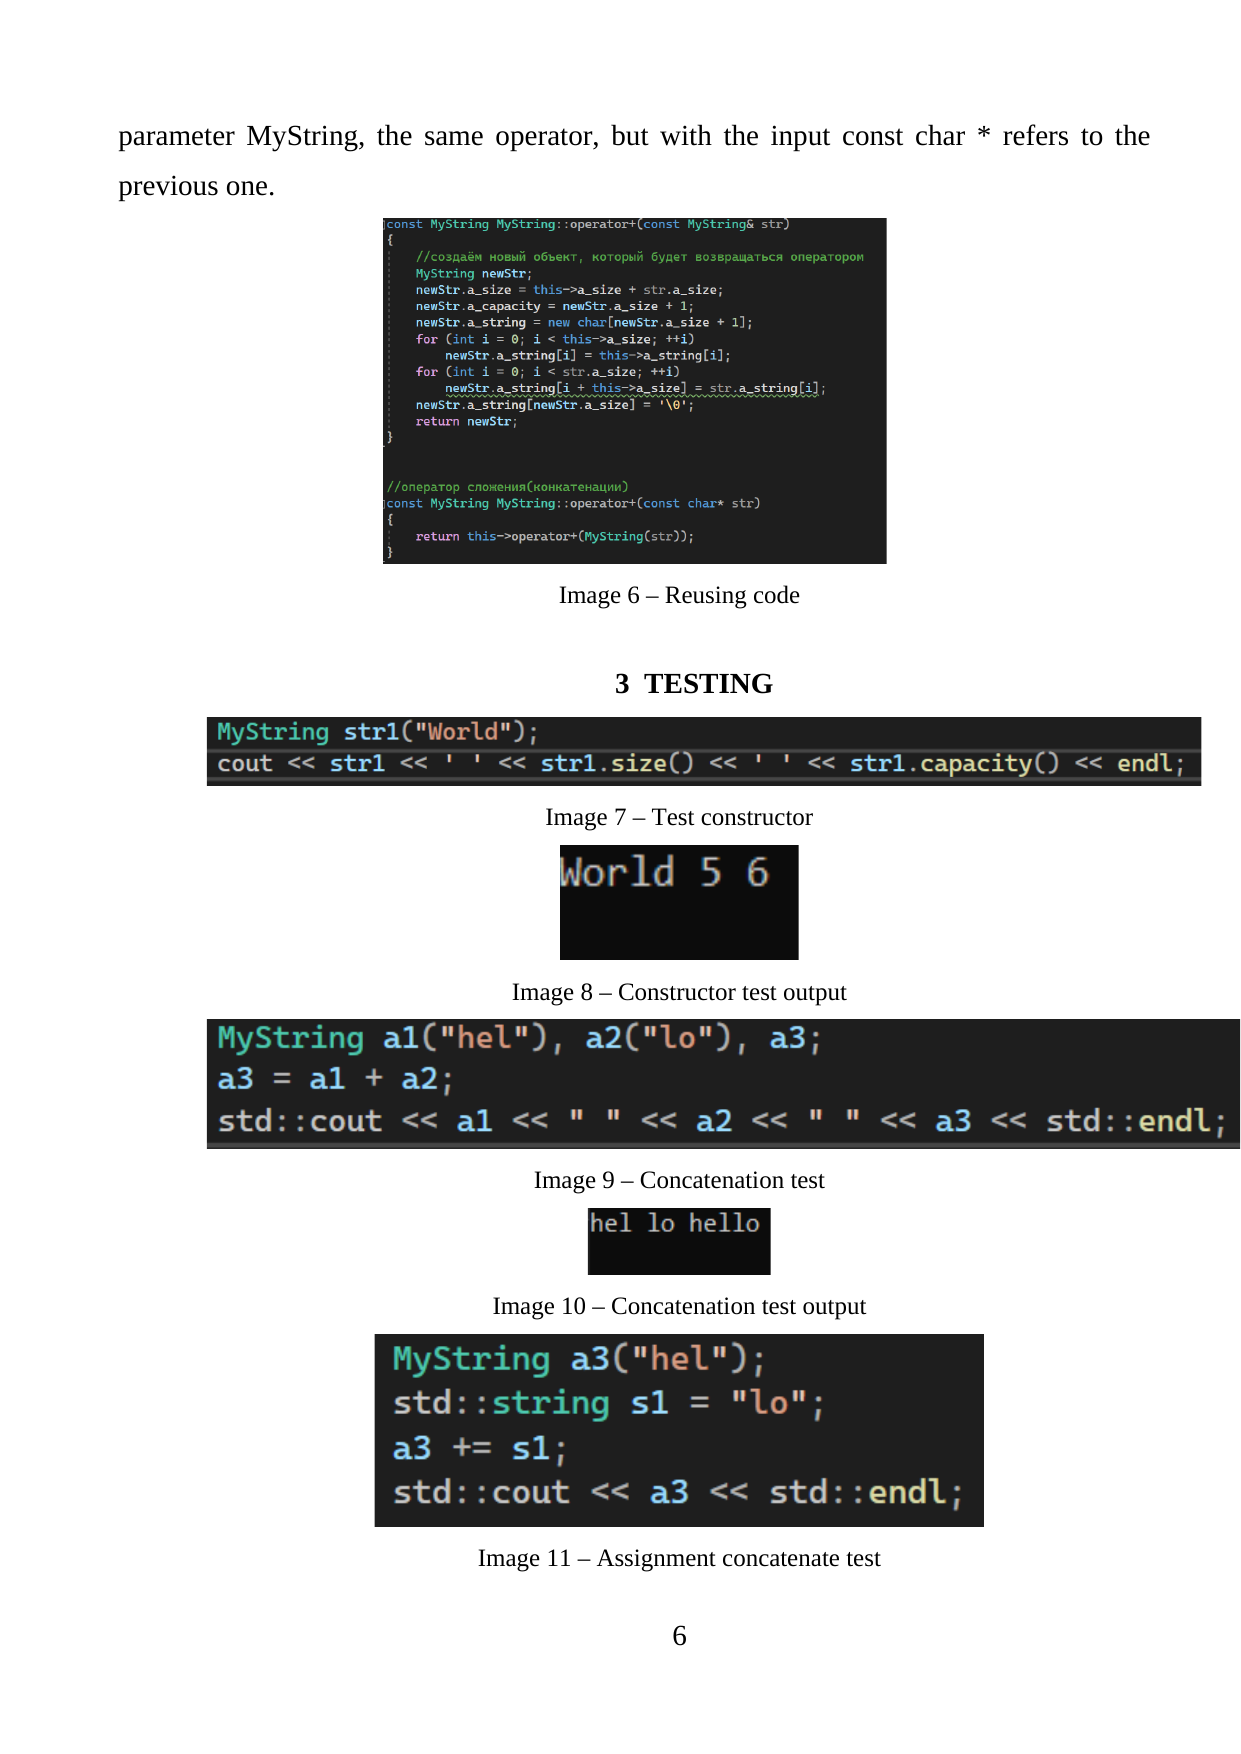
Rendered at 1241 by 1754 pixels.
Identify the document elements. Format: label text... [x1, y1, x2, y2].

text Image 10 – Concatenation test output [118, 1291, 1152, 1320]
picture [587, 1208, 771, 1275]
picture [383, 218, 887, 564]
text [118, 118, 1152, 202]
text Image 8 – Constructor test output [118, 977, 1152, 1005]
text Image 9 – Concatenation test [118, 1166, 1152, 1194]
picture [560, 845, 799, 960]
picture [374, 1334, 984, 1527]
picture [206, 1019, 1241, 1149]
text Image 11 – Аssignment concatenate test [118, 1543, 1152, 1572]
text Image 7 – Test constructor [118, 802, 1152, 831]
list TESTING [193, 667, 1152, 700]
text Image 6 – Reusing code [118, 580, 1152, 609]
picture [206, 717, 1202, 786]
